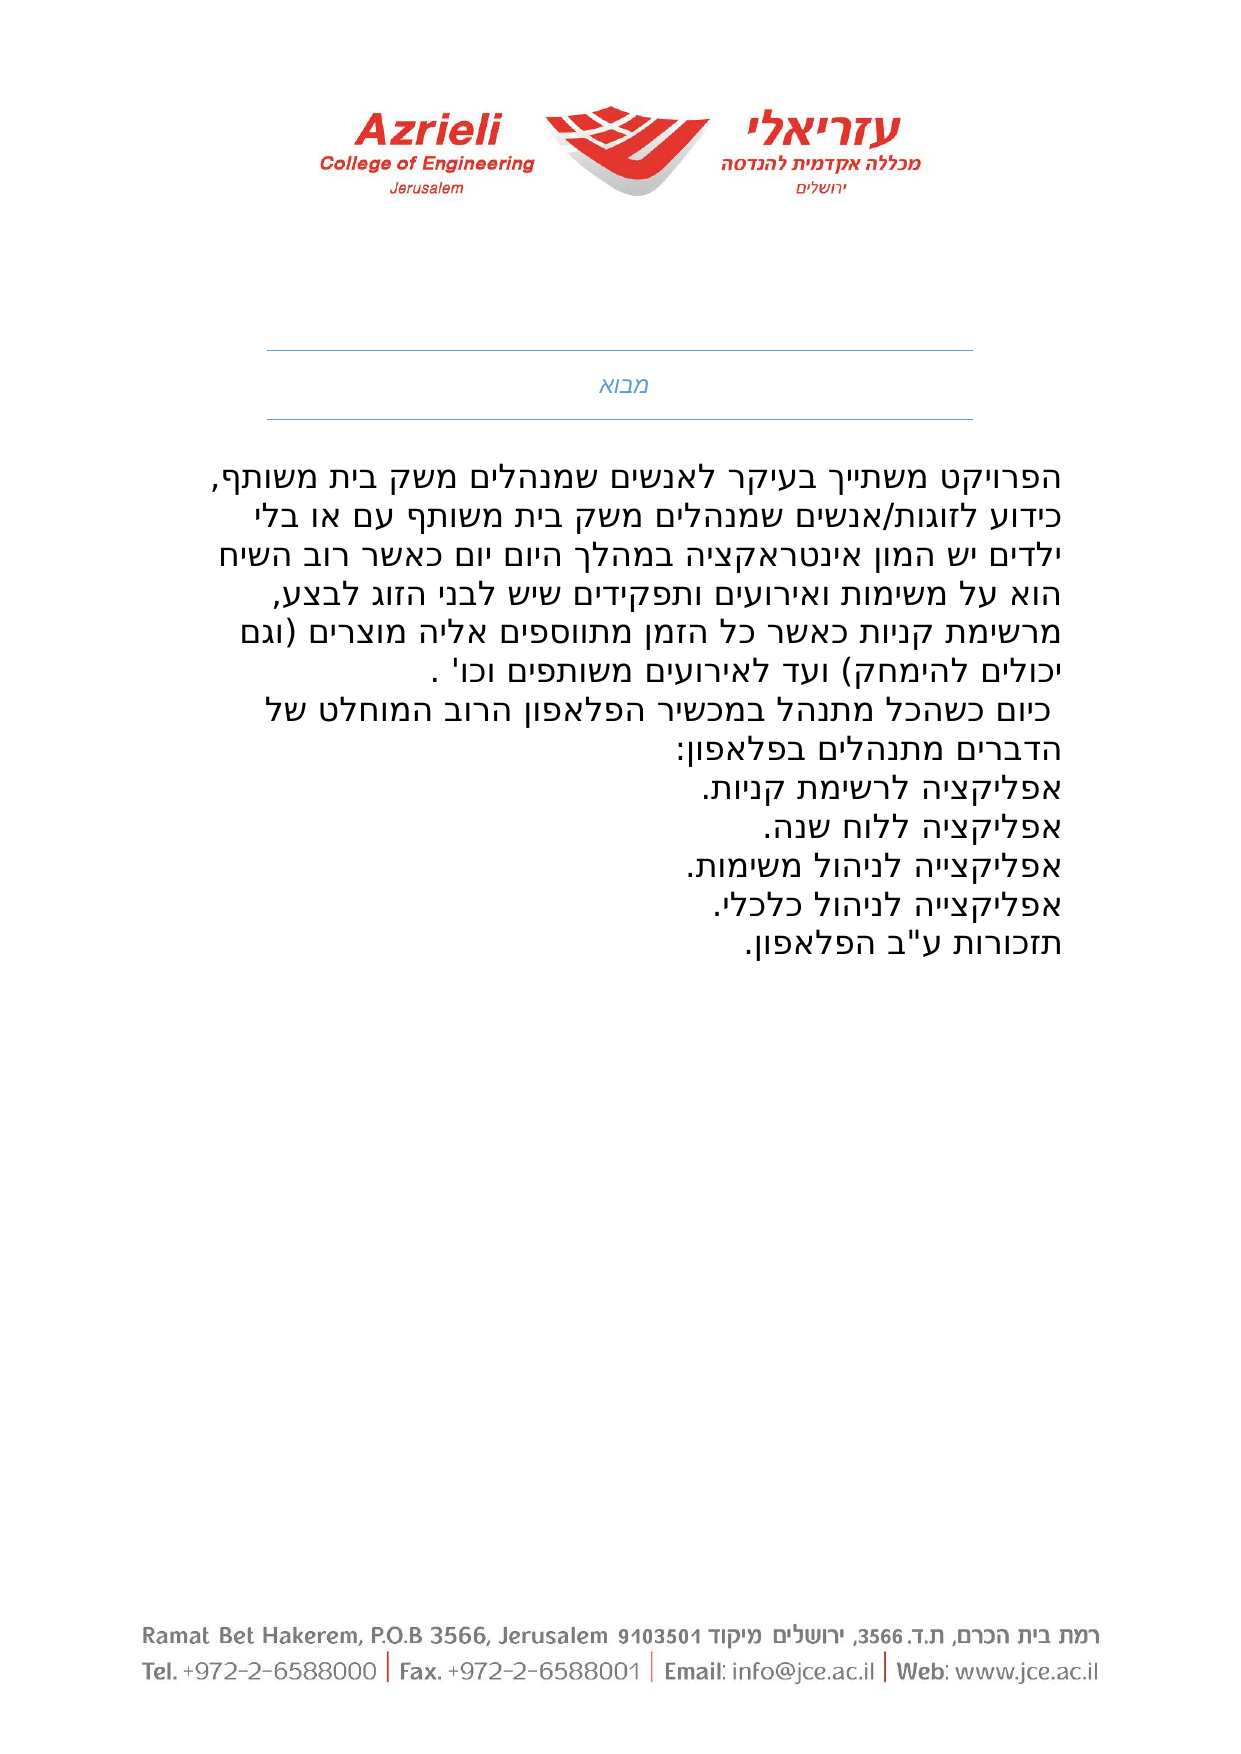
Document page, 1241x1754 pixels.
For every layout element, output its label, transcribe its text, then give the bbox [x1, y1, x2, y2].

text אפליקציה לרשימת קניות. [177, 768, 1063, 807]
text אפליקציה ללוח שנה. [177, 807, 1063, 846]
picture [107, 1605, 1133, 1714]
text אפליקצייה לניהול כלכלי. [177, 885, 1063, 924]
picture [42, 44, 1199, 221]
text תזכורות ע"ב הפלאפון. [177, 924, 1063, 963]
text אפליקצייה לניהול משימות. [177, 846, 1063, 885]
text כיום כשהכל מתנהל במכשיר הפלאפון הרוב המוחלט של הדברים מתנהלים בפלאפון: [177, 691, 1063, 768]
text מבוא [267, 351, 973, 419]
text הפרויקט משתייך בעיקר לאנשים שמנהלים משק בית משותף, כידוע לזוגות/אנשים שמנהלים משק בית משותף עם או בלי ילדים יש המון אינטראקציה במהלך היום יום כאשר רוב השיח הוא על משימות ואירועים ותפקידים שיש לבני הזוג לבצע, מרשימת קניות כאשר כל הזמן מתווספים אליה מוצרים (וגם יכולים להימחק) ועד לאירועים משותפים וכו' . [177, 458, 1063, 691]
